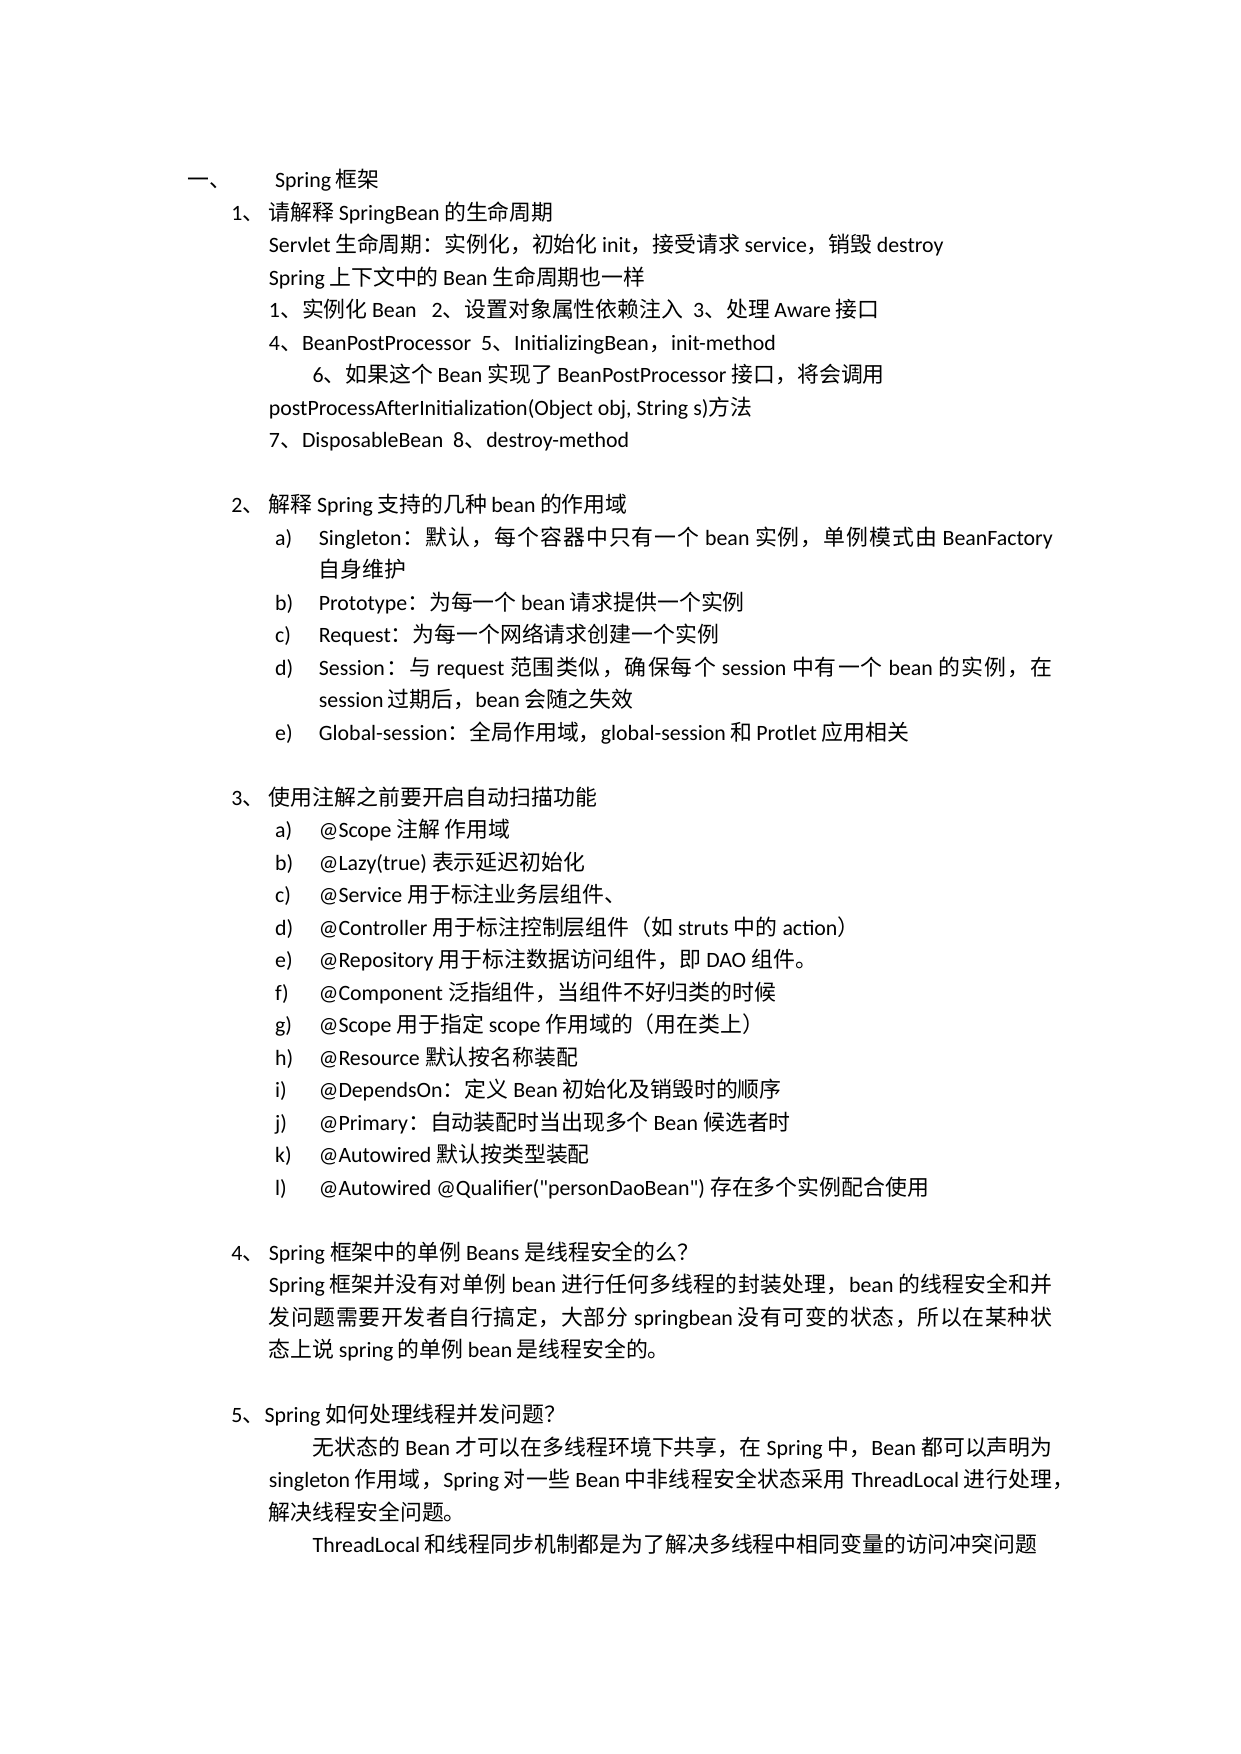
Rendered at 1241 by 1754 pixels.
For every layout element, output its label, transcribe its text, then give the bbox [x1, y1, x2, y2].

list @Resource 默认按名称装配 [275, 1039, 1053, 1072]
list 4、BeanPostProcessor 5、InitializingBean，init-method [269, 324, 1053, 357]
list 1、实例化Bean 2、设置对象属性依赖注入 3、处理Aware接口 [269, 292, 1053, 324]
list Spring框架并没有对单例 bean 进行任何多线程的封装处理，bean的线程安全和并发问题需要开发者自行搞定，大部分springbean没有可变的状态，所以在某种状态上说spring的单例bean是线程安全的。 [269, 1267, 1053, 1364]
list @Scope 用于指定 scope 作用域的（用在类上） [275, 1007, 1053, 1039]
list @Component 泛指组件，当组件不好归类的时候 [275, 974, 1053, 1007]
list Spring 框架中的单例 Beans 是线程安全的么？ [231, 1234, 1053, 1267]
list Session：与request范围类似，确保每个session中有一个bean的实例，在session过期后，bean会随之失效 [275, 649, 1053, 714]
text 5、Spring 如何处理线程并发问题？ [187, 1397, 1053, 1429]
list @Service 用于标注业务层组件、 [275, 877, 1053, 909]
list ThreadLocal和线程同步机制都是为了解决多线程中相同变量的访问冲突问题 [269, 1527, 1053, 1559]
list 6、如果这个Bean 实现了BeanPostProcessor 接口，将会调用 [269, 357, 1053, 389]
list 无状态的 Bean 才可以在多线程环境下共享，在Spring 中，Bean 都可以声明为 singleton作用域，Spring对一些 Bean中非线程安全状态采用 ThreadLocal进行处理，解决线程安全问题。 [269, 1429, 1053, 1527]
list Global-session：全局作用域，global-session和Protlet应用相关 [275, 714, 1053, 747]
list @Autowired @Qualifier("personDaoBean") 存在多个实例配合使用 [275, 1169, 1053, 1202]
list @Repository 用于标注数据访问组件，即 DAO 组件。 [275, 942, 1053, 974]
list @DependsOn：定义 Bean 初始化及销毁时的顺序 [275, 1072, 1053, 1104]
list Spring上下文中的Bean生命周期也一样 [269, 259, 1053, 292]
list postProcessAfterInitialization(Object obj, String s)方法 [269, 389, 1053, 422]
list @Controller 用于标注控制层组件（如 struts 中的 action） [275, 909, 1053, 942]
list Singleton：默认，每个容器中只有一个bean实例，单例模式由BeanFactory自身维护 [275, 519, 1053, 584]
list Spring框架 [187, 162, 1053, 194]
list Prototype：为每一个bean请求提供一个实例 [275, 584, 1053, 617]
list Servlet生命周期：实例化，初始化init，接受请求service，销毁destroy [269, 227, 1053, 259]
list @Autowired 默认按类型装配 [275, 1137, 1053, 1169]
list 解释Spring支持的几种bean的作用域 [231, 487, 1053, 519]
list @Lazy(true) 表示延迟初始化 [275, 844, 1053, 877]
list @Scope 注解 作用域 [275, 812, 1053, 844]
list 使用注解之前要开启自动扫描功能 [231, 779, 1053, 812]
list Request：为每一个网络请求创建一个实例 [275, 617, 1053, 649]
list 请解释SpringBean的生命周期 [231, 194, 1053, 227]
list 7、DisposableBean 8、destroy-method [269, 422, 1053, 454]
list @Primary：自动装配时当出现多个 Bean 候选者时 [275, 1104, 1053, 1137]
